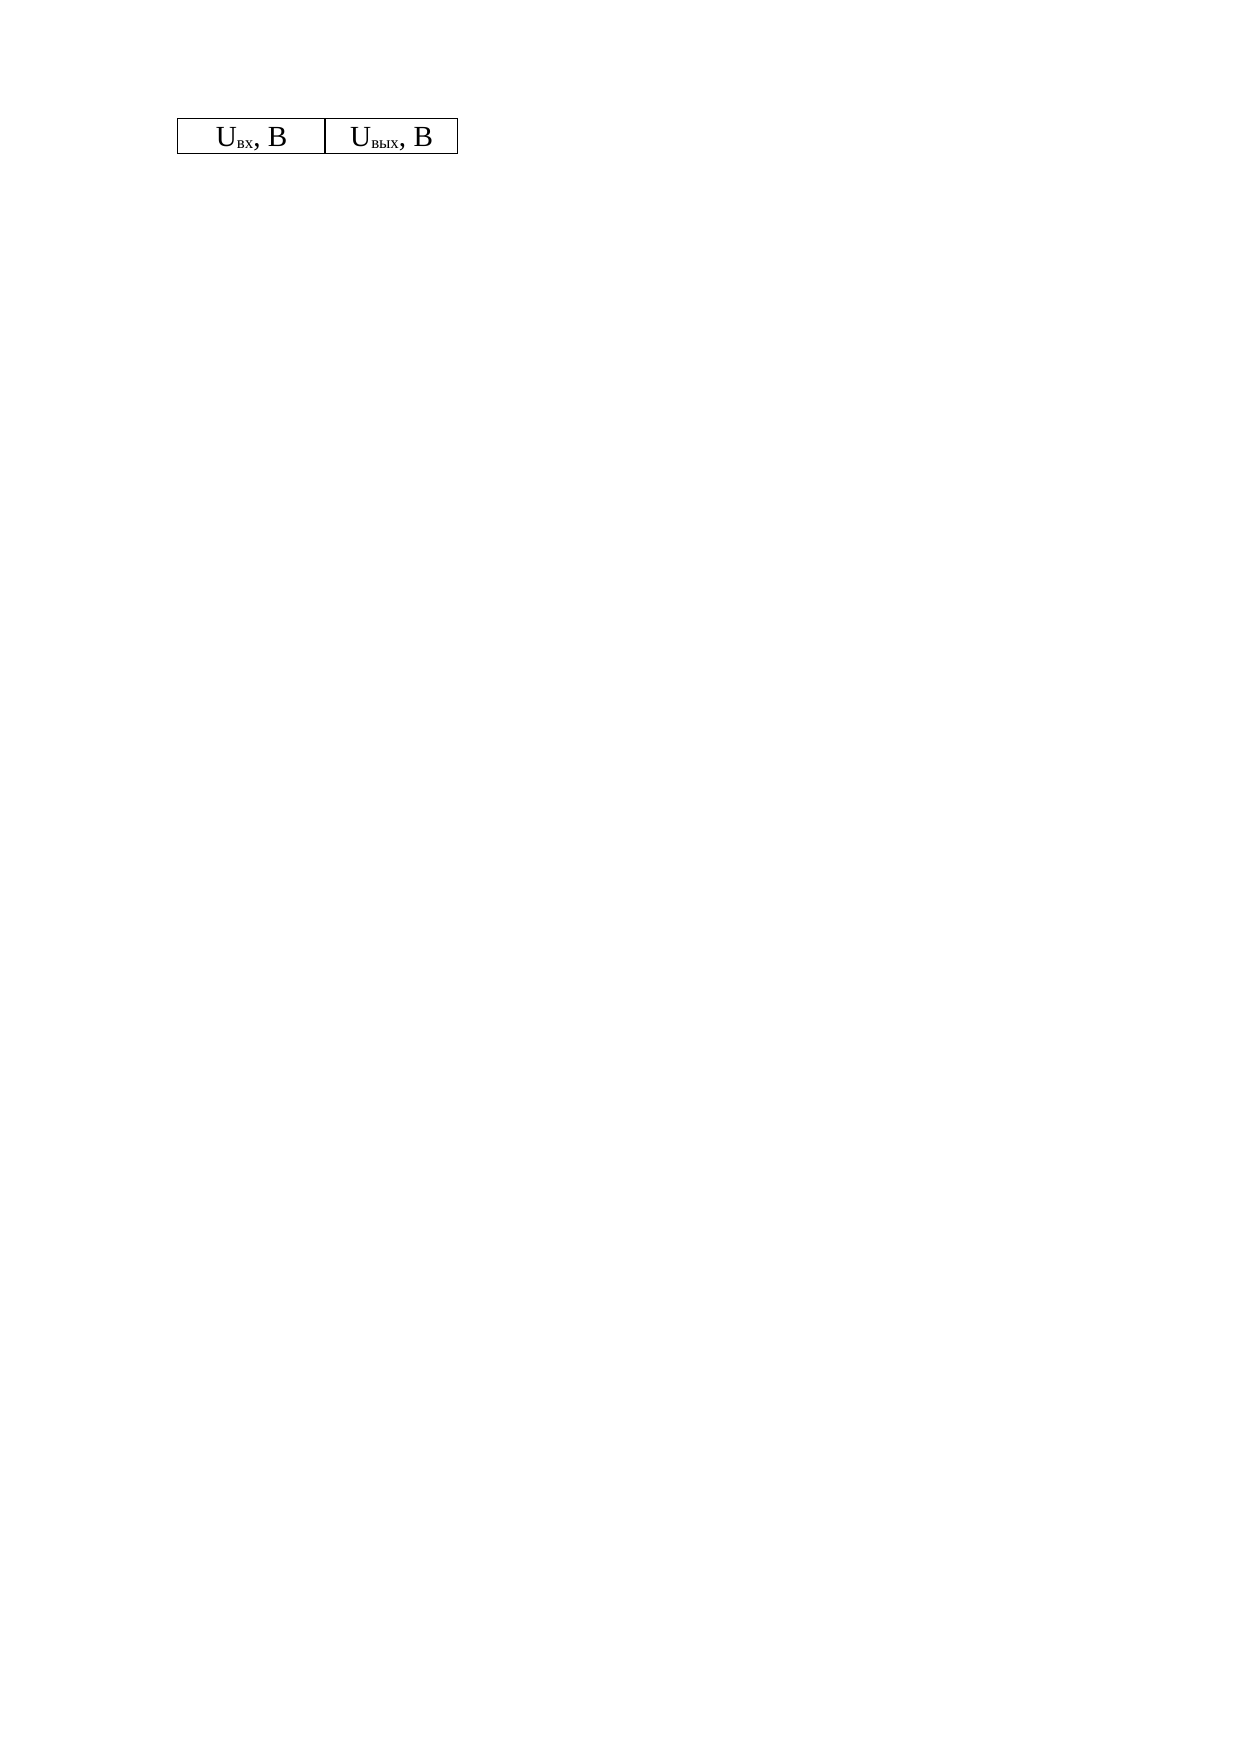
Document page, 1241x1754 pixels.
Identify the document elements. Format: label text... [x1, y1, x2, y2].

table_header Uвх, В [178, 119, 324, 153]
table_header Uвых, В [326, 119, 457, 153]
